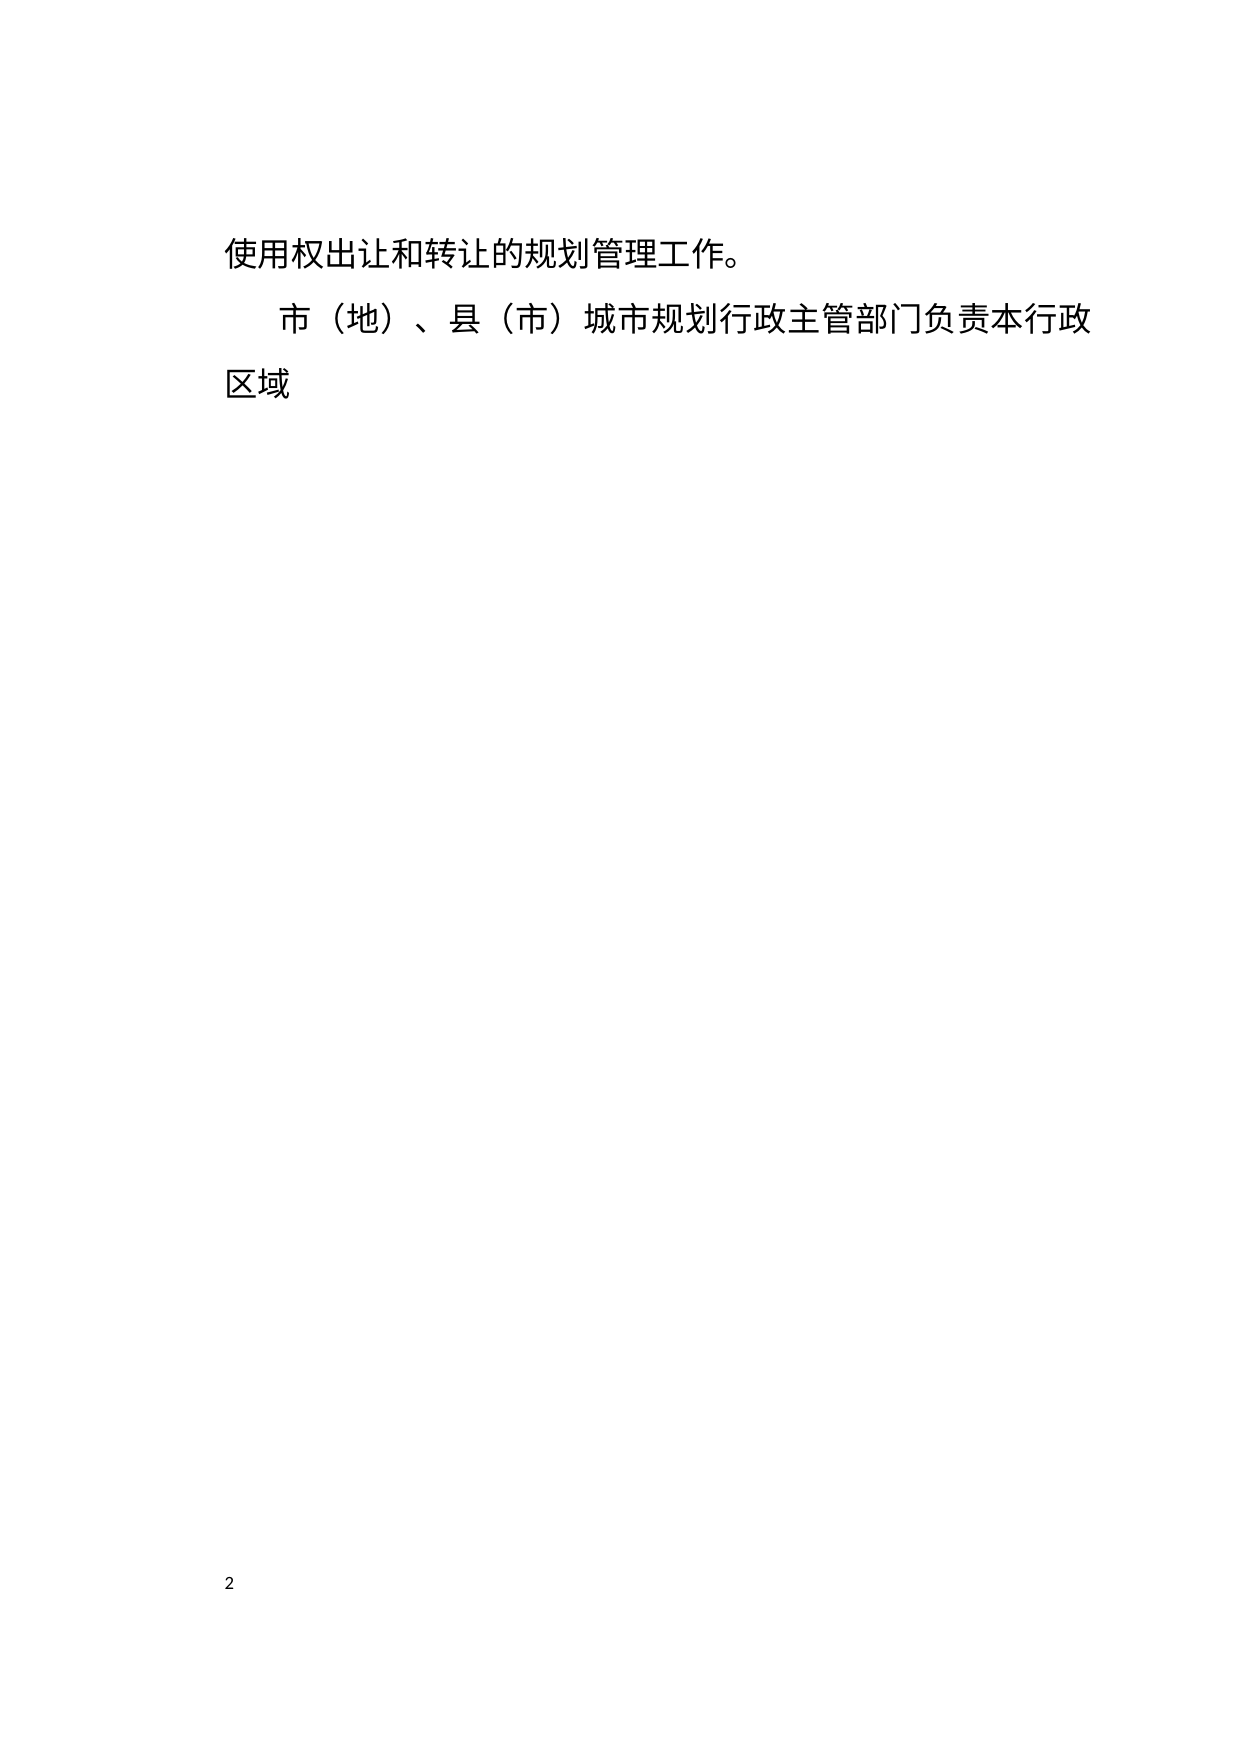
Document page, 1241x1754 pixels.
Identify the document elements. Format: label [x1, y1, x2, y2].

text [224, 219, 1093, 414]
